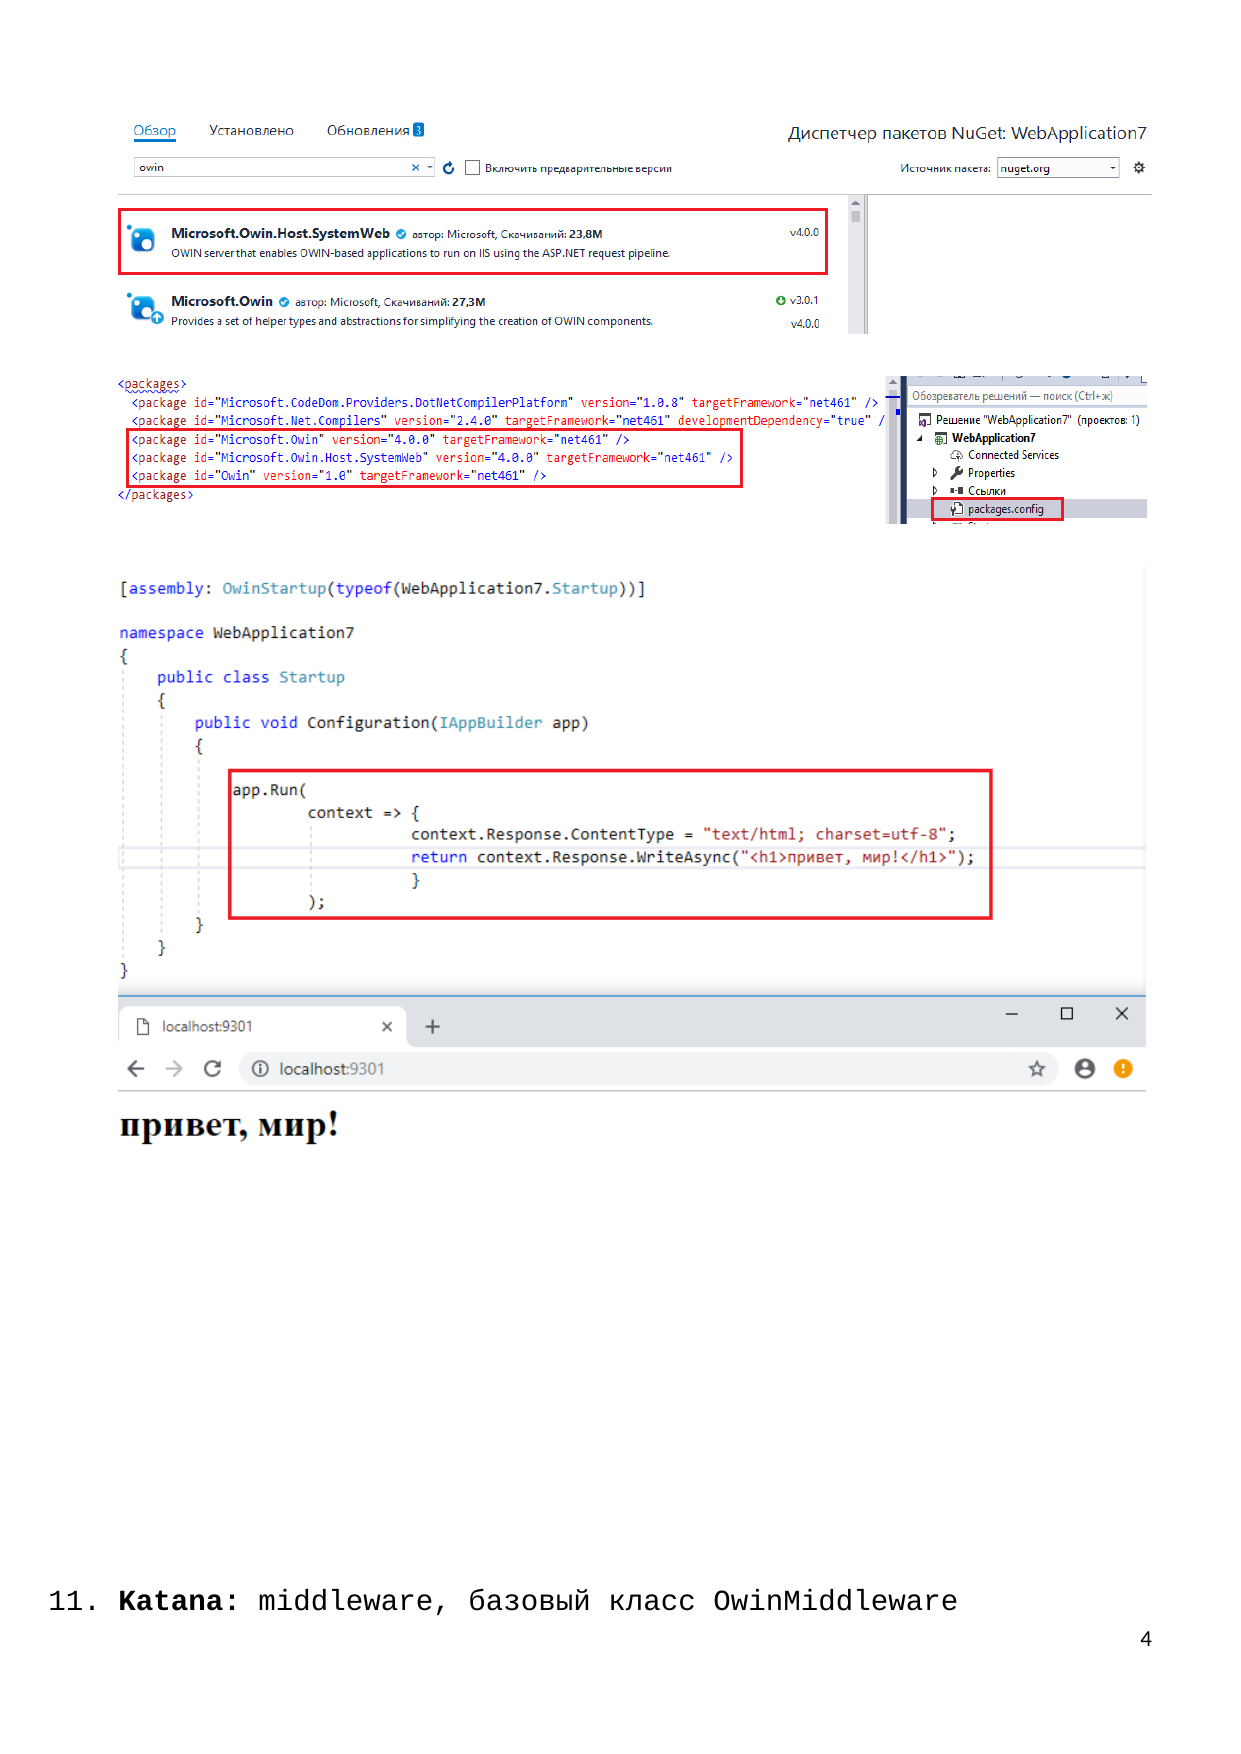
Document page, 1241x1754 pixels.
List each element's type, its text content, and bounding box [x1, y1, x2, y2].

picture [118, 566, 1152, 1203]
picture [118, 118, 1152, 334]
list Katana: middleware, базовый класс OwinMiddleware [118, 1586, 1152, 1619]
picture [118, 376, 1148, 524]
